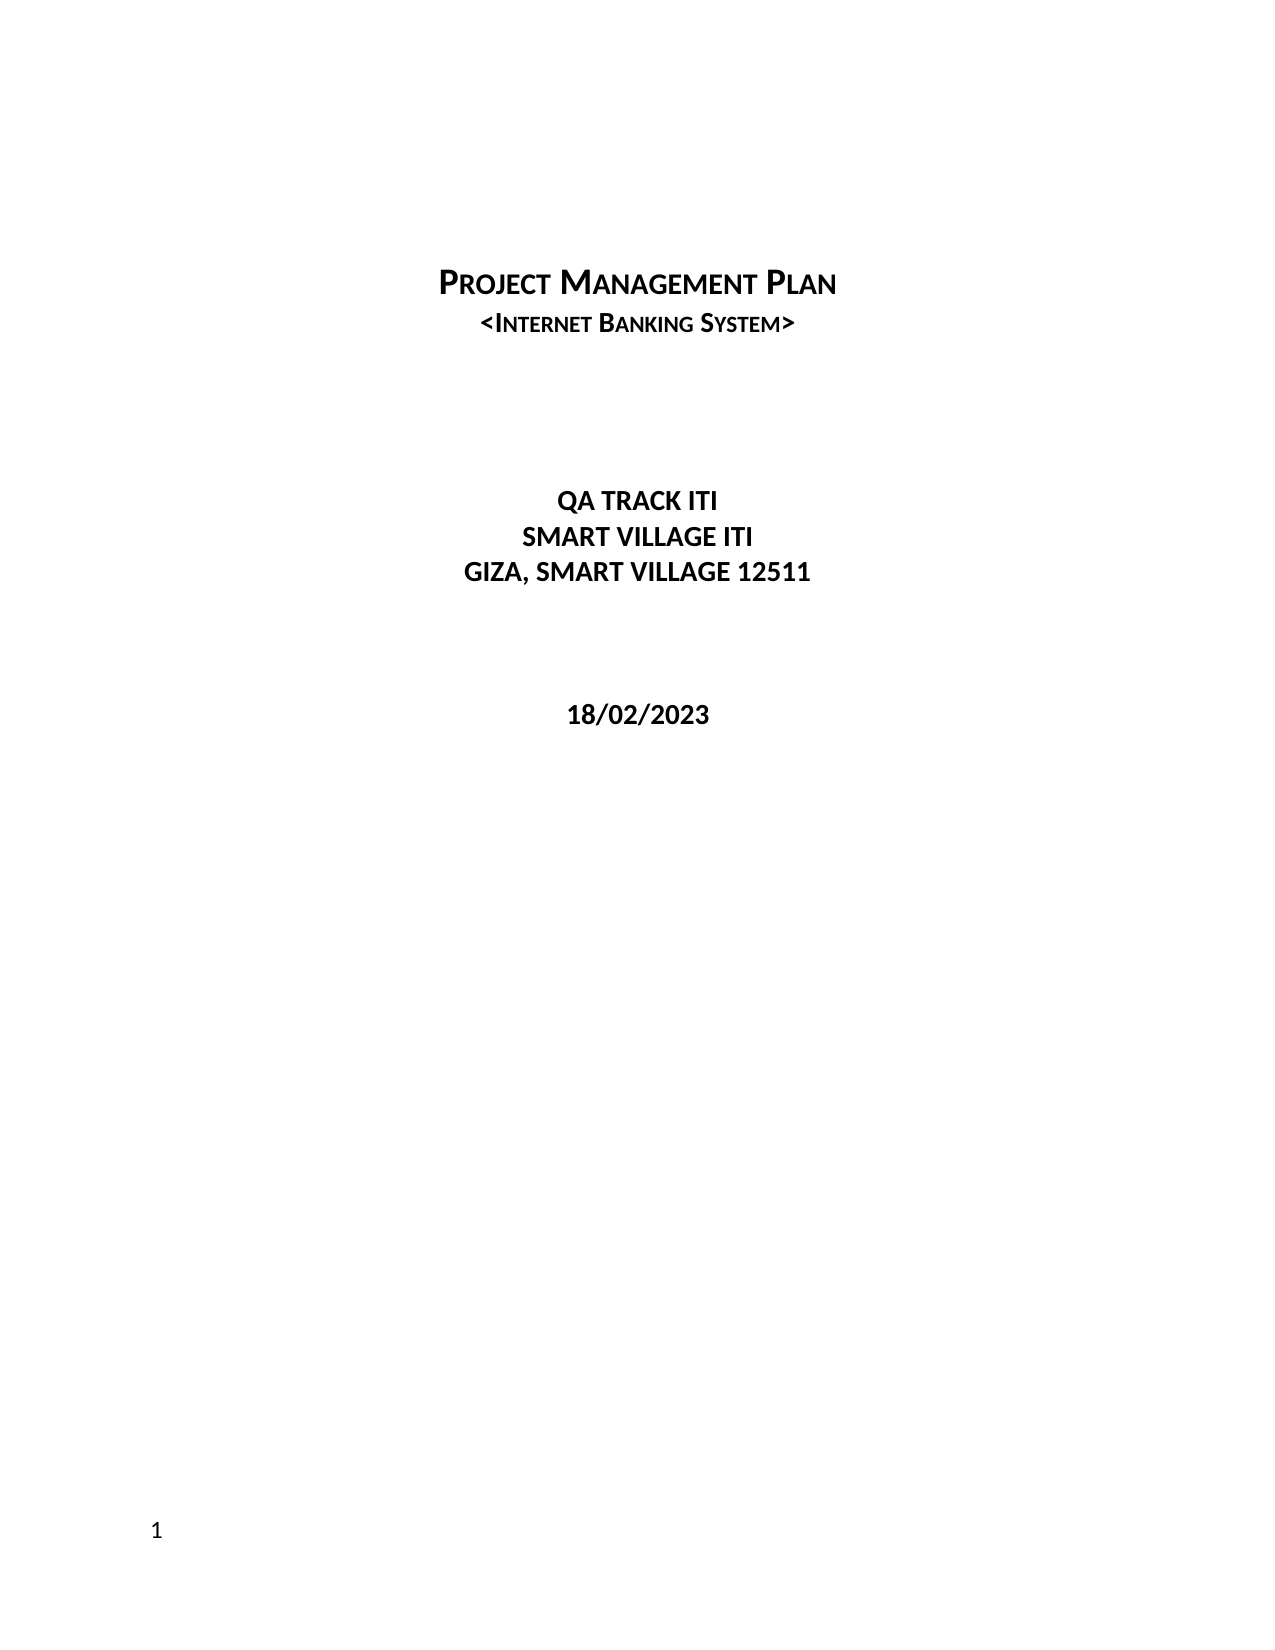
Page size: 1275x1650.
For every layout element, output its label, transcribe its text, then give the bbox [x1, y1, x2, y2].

text SMART VILLAGE ITI [150, 518, 1125, 553]
text Proect Management [150, 258, 1125, 304]
text 18/02/2023 [150, 696, 1125, 731]
text QA TRACK ITI [150, 482, 1125, 518]
text GIZA, SMART VILLAGE 12511 [150, 553, 1125, 589]
text <Internet Banking System> [150, 304, 1125, 339]
